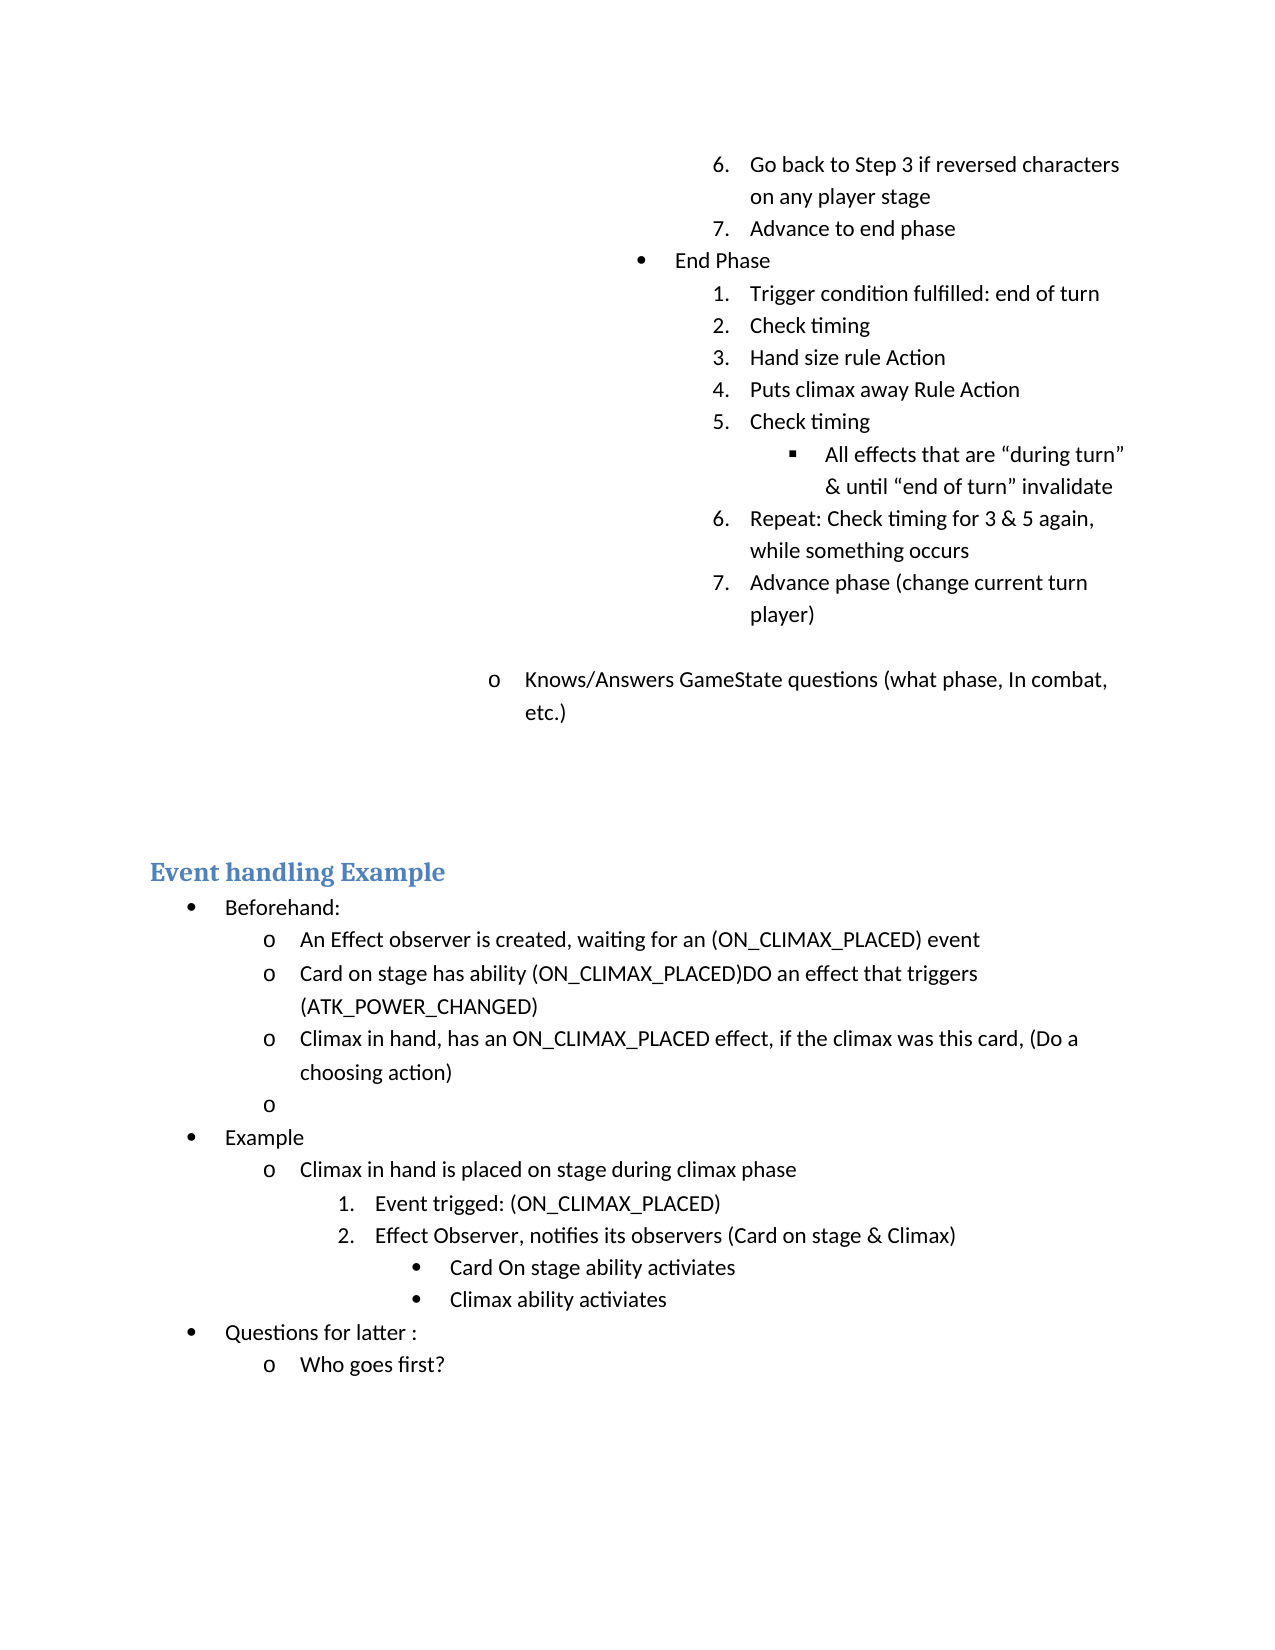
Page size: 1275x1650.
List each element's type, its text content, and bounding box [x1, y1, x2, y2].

list End Phase [637, 247, 1125, 274]
list Advance to end phase [712, 214, 1125, 242]
list Advance phase (change current turn player) [712, 568, 1125, 629]
list Questions for latter : [187, 1318, 1125, 1346]
list An Effect observer is created, waiting for an (ON_CLIMAX_PLACED) event [262, 925, 1125, 954]
list Climax ability activiates [412, 1286, 1125, 1313]
list Puts climax away Rule Action [712, 375, 1125, 403]
list Event trigged: (ON_CLIMAX_PLACED) [337, 1189, 1125, 1217]
list Check timing [712, 311, 1125, 339]
list Example [187, 1123, 1125, 1151]
list Card On stage ability activiates [412, 1253, 1125, 1281]
list Go back to Step 3 if reversed characters on any player stage [712, 150, 1125, 210]
subtitle Event handling Example [150, 857, 1125, 888]
list Climax in hand is placed on stage during climax phase [262, 1155, 1125, 1184]
list Hand size rule Action [712, 343, 1125, 371]
list Repeat: Check timing for 3 & 5 again, while something occurs [712, 504, 1125, 564]
list Knows/Answers GameState questions (what phase, In combat, etc.) [487, 665, 1125, 726]
list All effects that are “during turn” & until “end of turn” invalidate [787, 440, 1125, 500]
list Check timing [712, 407, 1125, 436]
list Effect Observer, notifies its observers (Card on stage & Climax) [337, 1221, 1125, 1249]
list Climax in hand, has an ON_CLIMAX_PLACED effect, if the climax was this card, (Do a choosing action) [262, 1024, 1125, 1086]
list Beforehand: [187, 893, 1125, 921]
list Who goes first? [262, 1350, 1125, 1379]
list Card on stage has ability (ON_CLIMAX_PLACED)DO an effect that triggers (ATK_POWER_CHANGED) [262, 959, 1125, 1020]
list Trigger condition fulfilled: end of turn [712, 279, 1125, 307]
